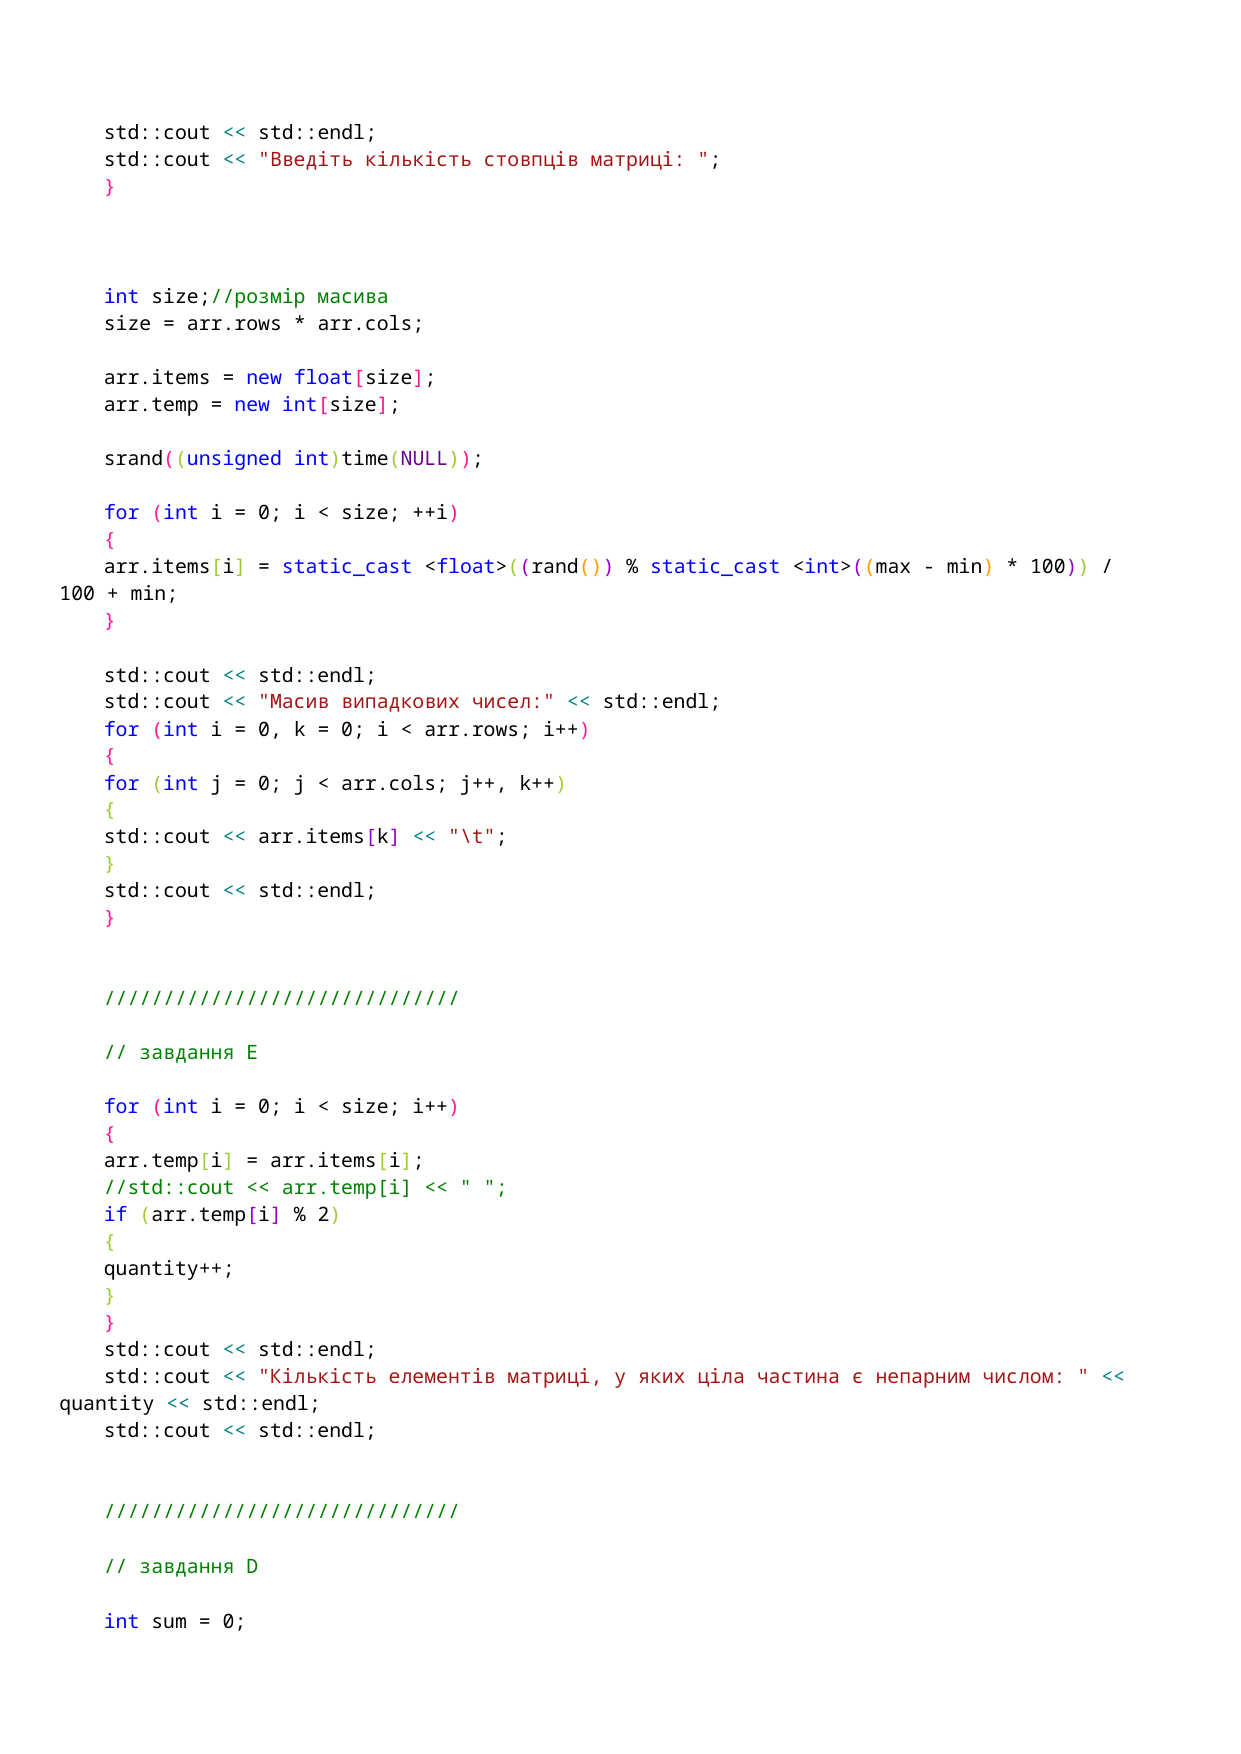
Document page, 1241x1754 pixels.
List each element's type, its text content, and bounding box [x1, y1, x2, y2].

text for (int i = 0, k = 0; i < arr.rows; i++) [59, 715, 1152, 742]
text { [59, 1119, 1152, 1146]
text for (int i = 0; i < size; i++) [59, 1092, 1152, 1119]
text { [59, 796, 1152, 823]
text ////////////////////////////// [59, 984, 1152, 1012]
text arr.items[i] = static_cast <float>((rand()) % static_cast <int>((max - min) * 100)) / 100 + min; [59, 552, 1152, 606]
text int size;//розмір масива [59, 282, 1152, 309]
text std::cout << "Масив випадкових чисел:" << std::endl; [59, 688, 1152, 715]
text srand((unsigned int)time(NULL)); [59, 444, 1152, 471]
text { [59, 742, 1152, 769]
text for (int j = 0; j < arr.cols; j++, k++) [59, 769, 1152, 796]
text std::cout << std::endl; [59, 877, 1152, 904]
text } [59, 850, 1152, 877]
text std::cout << "Кількість елементів матриці, у яких ціла частина є непарним числом: " << quantity << std::endl; [59, 1362, 1152, 1416]
text std::cout << std::endl; [59, 1416, 1152, 1443]
text } [59, 172, 1152, 199]
text arr.items = new float[size]; [59, 363, 1152, 390]
text std::cout << std::endl; [59, 661, 1152, 688]
text // завдання D [59, 1552, 1152, 1579]
text std::cout << arr.items[k] << "\t"; [59, 823, 1152, 850]
text } [59, 606, 1152, 633]
text std::cout << std::endl; [59, 1335, 1152, 1362]
text quantity++; [59, 1254, 1152, 1281]
text if (arr.temp[i] % 2) [59, 1200, 1152, 1227]
text arr.temp[i] = arr.items[i]; [59, 1146, 1152, 1173]
text { [59, 1227, 1152, 1254]
text ////////////////////////////// [59, 1497, 1152, 1524]
text for (int i = 0; i < size; ++i) [59, 498, 1152, 525]
text } [59, 904, 1152, 931]
text { [59, 525, 1152, 552]
text int sum = 0; [59, 1607, 1152, 1634]
text std::cout << std::endl; [59, 118, 1152, 145]
text std::cout << "Введіть кількість стовпців матриці: "; [59, 145, 1152, 172]
text //std::cout << arr.temp[i] << " "; [59, 1173, 1152, 1200]
text size = arr.rows * arr.cols; [59, 309, 1152, 336]
text // завдання E [59, 1038, 1152, 1066]
text } [59, 1308, 1152, 1335]
text arr.temp = new int[size]; [59, 390, 1152, 417]
text } [59, 1281, 1152, 1308]
